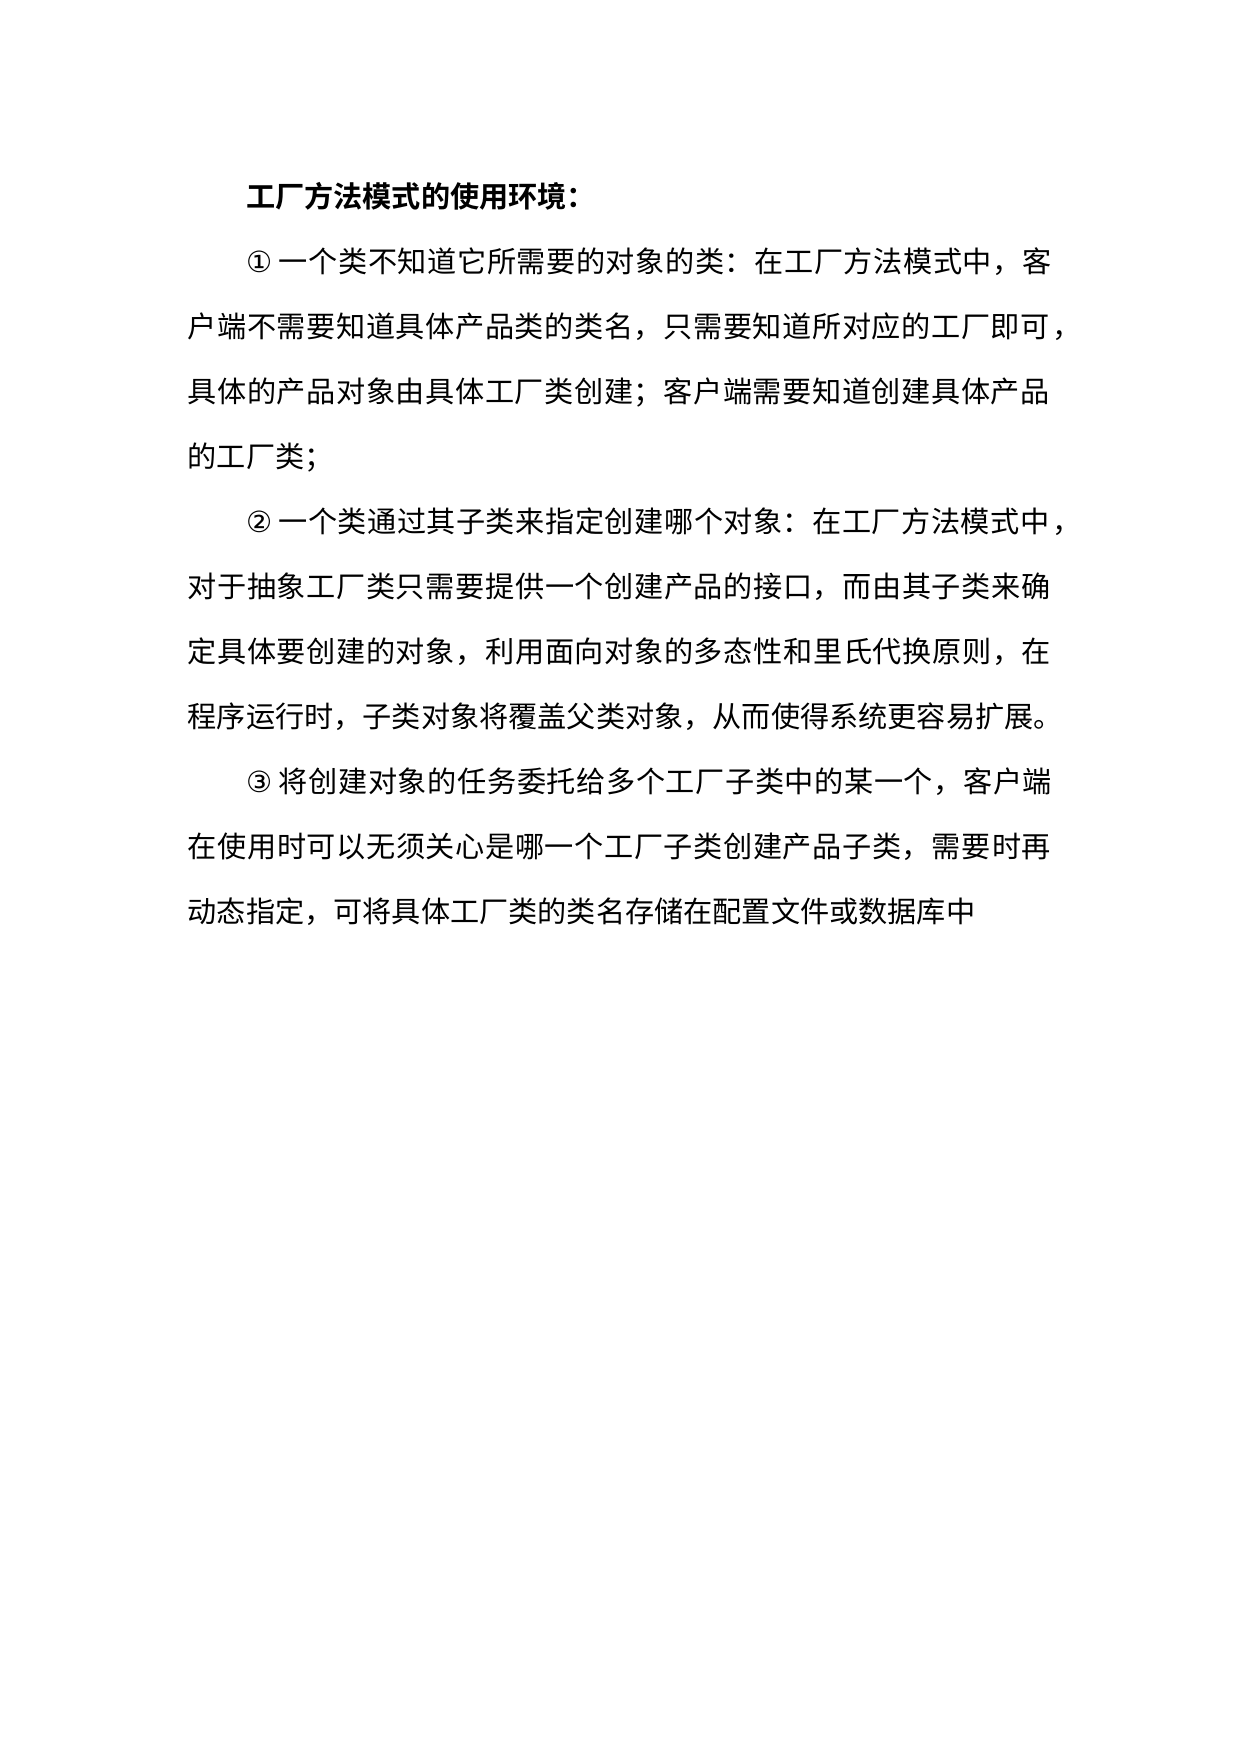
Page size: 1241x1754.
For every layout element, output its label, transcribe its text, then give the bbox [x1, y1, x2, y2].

list 工厂方法模式的使用环境： [187, 162, 1053, 227]
list ②一个类通过其子类来指定创建哪个对象：在工厂方法模式中，对于抽象工厂类只需要提供一个创建产品的接口，而由其子类来确定具体要创建的对象，利用面向对象的多态性和里氏代换原则，在程序运行时，子类对象将覆盖父类对象，从而使得系统更容易扩展。 [187, 487, 1053, 747]
list ①一个类不知道它所需要的对象的类：在工厂方法模式中，客户端不需要知道具体产品类的类名，只需要知道所对应的工厂即可，具体的产品对象由具体工厂类创建；客户端需要知道创建具体产品的工厂类； [187, 227, 1053, 487]
list ③将创建对象的任务委托给多个工厂子类中的某一个，客户端在使用时可以无须关心是哪一个工厂子类创建产品子类，需要时再动态指定，可将具体工厂类的类名存储在配置文件或数据库中 [187, 747, 1053, 942]
